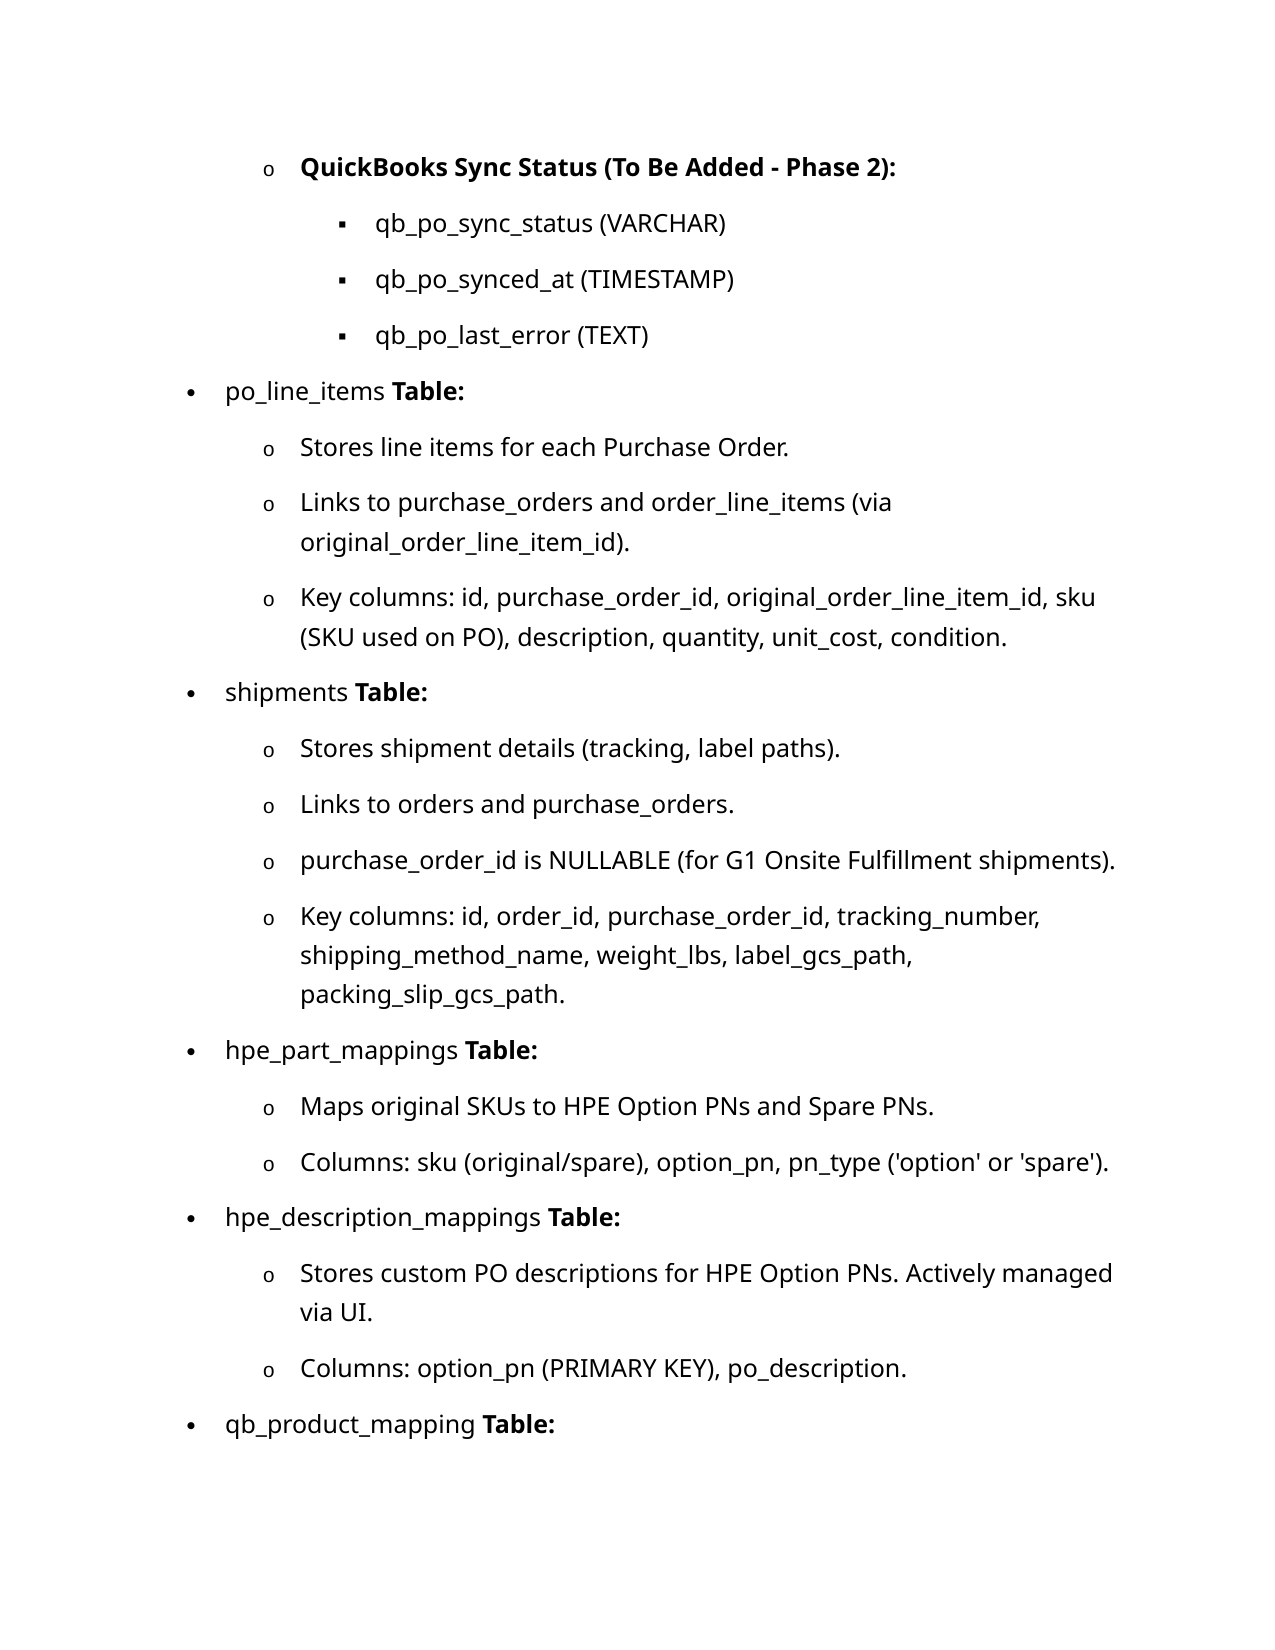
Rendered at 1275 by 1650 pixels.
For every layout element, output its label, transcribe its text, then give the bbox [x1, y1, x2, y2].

list po_line_items Table: [187, 373, 1125, 407]
list hpe_description_mappings Table: [187, 1200, 1125, 1234]
list Links to purchase_orders and order_line_items (via original_order_line_item_id). [262, 485, 1125, 558]
list Key columns: id, purchase_order_id, original_order_line_item_id, sku (SKU used on PO), description, quantity, unit_cost, condition. [262, 580, 1125, 653]
list Stores shipment details (tracking, label paths). [262, 731, 1125, 765]
list purchase_order_id is NULLABLE (for G1 Onsite Fulfillment shipments). [262, 842, 1125, 877]
list Columns: option_pn (PRIMARY KEY), po_description. [262, 1351, 1125, 1385]
list Stores custom PO descriptions for HPE Option PNs. Actively managed via UI. [262, 1256, 1125, 1329]
list hpe_part_mappings Table: [187, 1032, 1125, 1067]
list Links to orders and purchase_orders. [262, 787, 1125, 821]
list qb_po_synced_at (TIMESTAMP) [337, 262, 1125, 296]
list QuickBooks Sync Status (To Be Added - Phase 2): [262, 150, 1125, 184]
list Maps original SKUs to HPE Option PNs and Spare PNs. [262, 1088, 1125, 1122]
list Columns: sku (original/spare), option_pn, pn_type ('option' or 'spare'). [262, 1144, 1125, 1178]
list shipments Table: [187, 675, 1125, 709]
list qb_po_sync_status (VARCHAR) [337, 206, 1125, 240]
list qb_po_last_error (TEXT) [337, 317, 1125, 352]
list Key columns: id, order_id, purchase_order_id, tracking_number, shipping_method_name, weight_lbs, label_gcs_path, packing_slip_gcs_path. [262, 898, 1125, 1011]
list Stores line items for each Purchase Order. [262, 429, 1125, 463]
list qb_product_mapping Table: [187, 1407, 1125, 1441]
